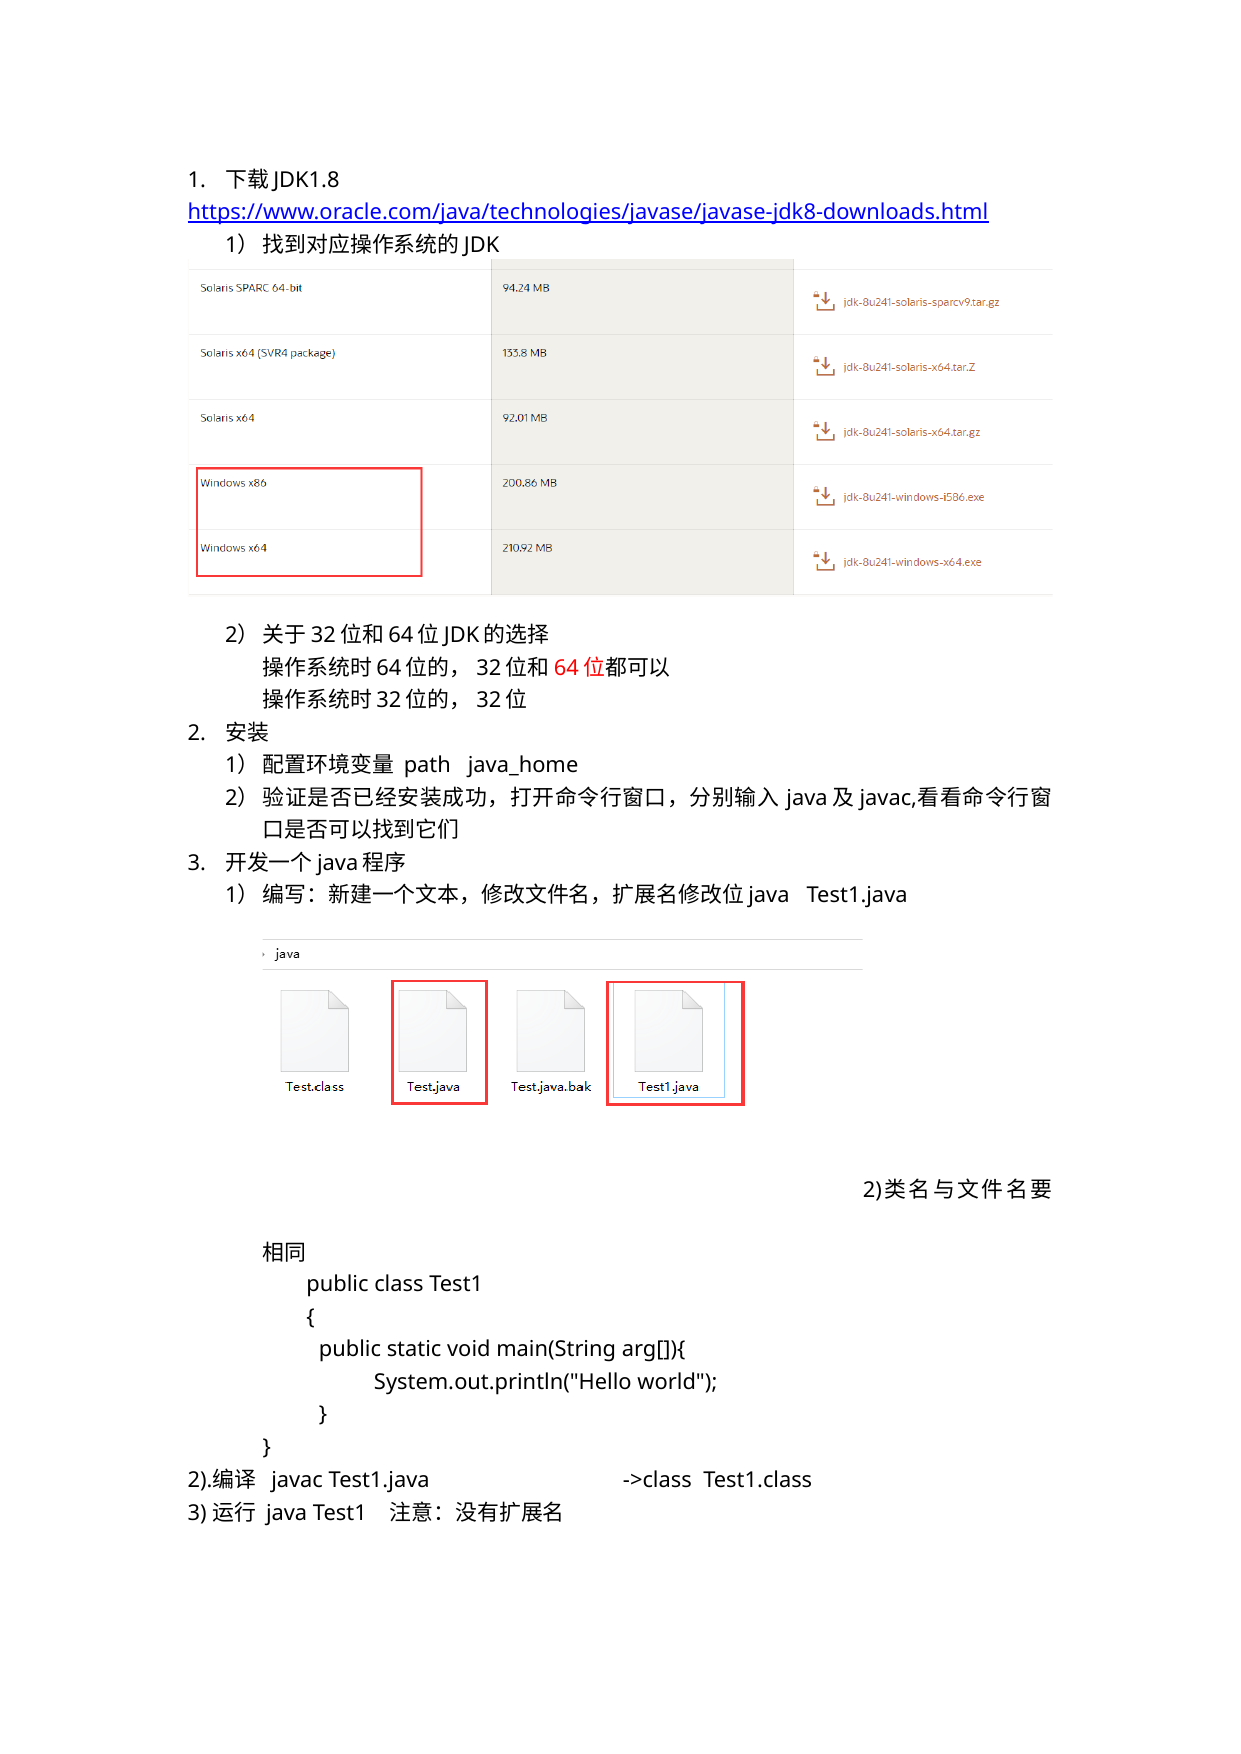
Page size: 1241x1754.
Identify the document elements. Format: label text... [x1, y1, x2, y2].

list 找到对应操作系统的JDK [225, 227, 1053, 259]
list 关于32位和64位JDK的选择 [225, 617, 1053, 649]
list 下载JDK1.8 [187, 162, 1053, 194]
picture [187, 259, 1053, 597]
list } [262, 1397, 1053, 1429]
text 操作系统时64位的， 32位和64位都可以 [262, 649, 1053, 682]
text 操作系统时32位的， 32位 [262, 682, 1053, 714]
text https://www.oracle.com/java/technologies/javase/javase-jdk8-downloads.html [187, 194, 1053, 227]
list 验证是否已经安装成功，打开命令行窗口，分别输入java及javac,看看命令行窗口是否可以找到它们 [225, 779, 1053, 844]
list 安装 [187, 714, 1053, 747]
list 开发一个java程序 [187, 844, 1053, 877]
list { [262, 1299, 1053, 1332]
list 配置环境变量 path java_home [225, 747, 1053, 779]
list public static void main(String arg[]){ [262, 1332, 1053, 1364]
list } [262, 1429, 1053, 1462]
text 3) 运行 java Test1 注意：没有扩展名 [187, 1494, 1053, 1527]
list System.out.println("Hello world"); [262, 1364, 1053, 1397]
list public class Test1 [262, 1267, 1053, 1299]
list 编写：新建一个文本，修改文件名，扩展名修改位java Test1.java [225, 877, 1053, 909]
picture [262, 938, 863, 1198]
text 2).编译 javac Test1.java ->class Test1.class [187, 1462, 1053, 1494]
